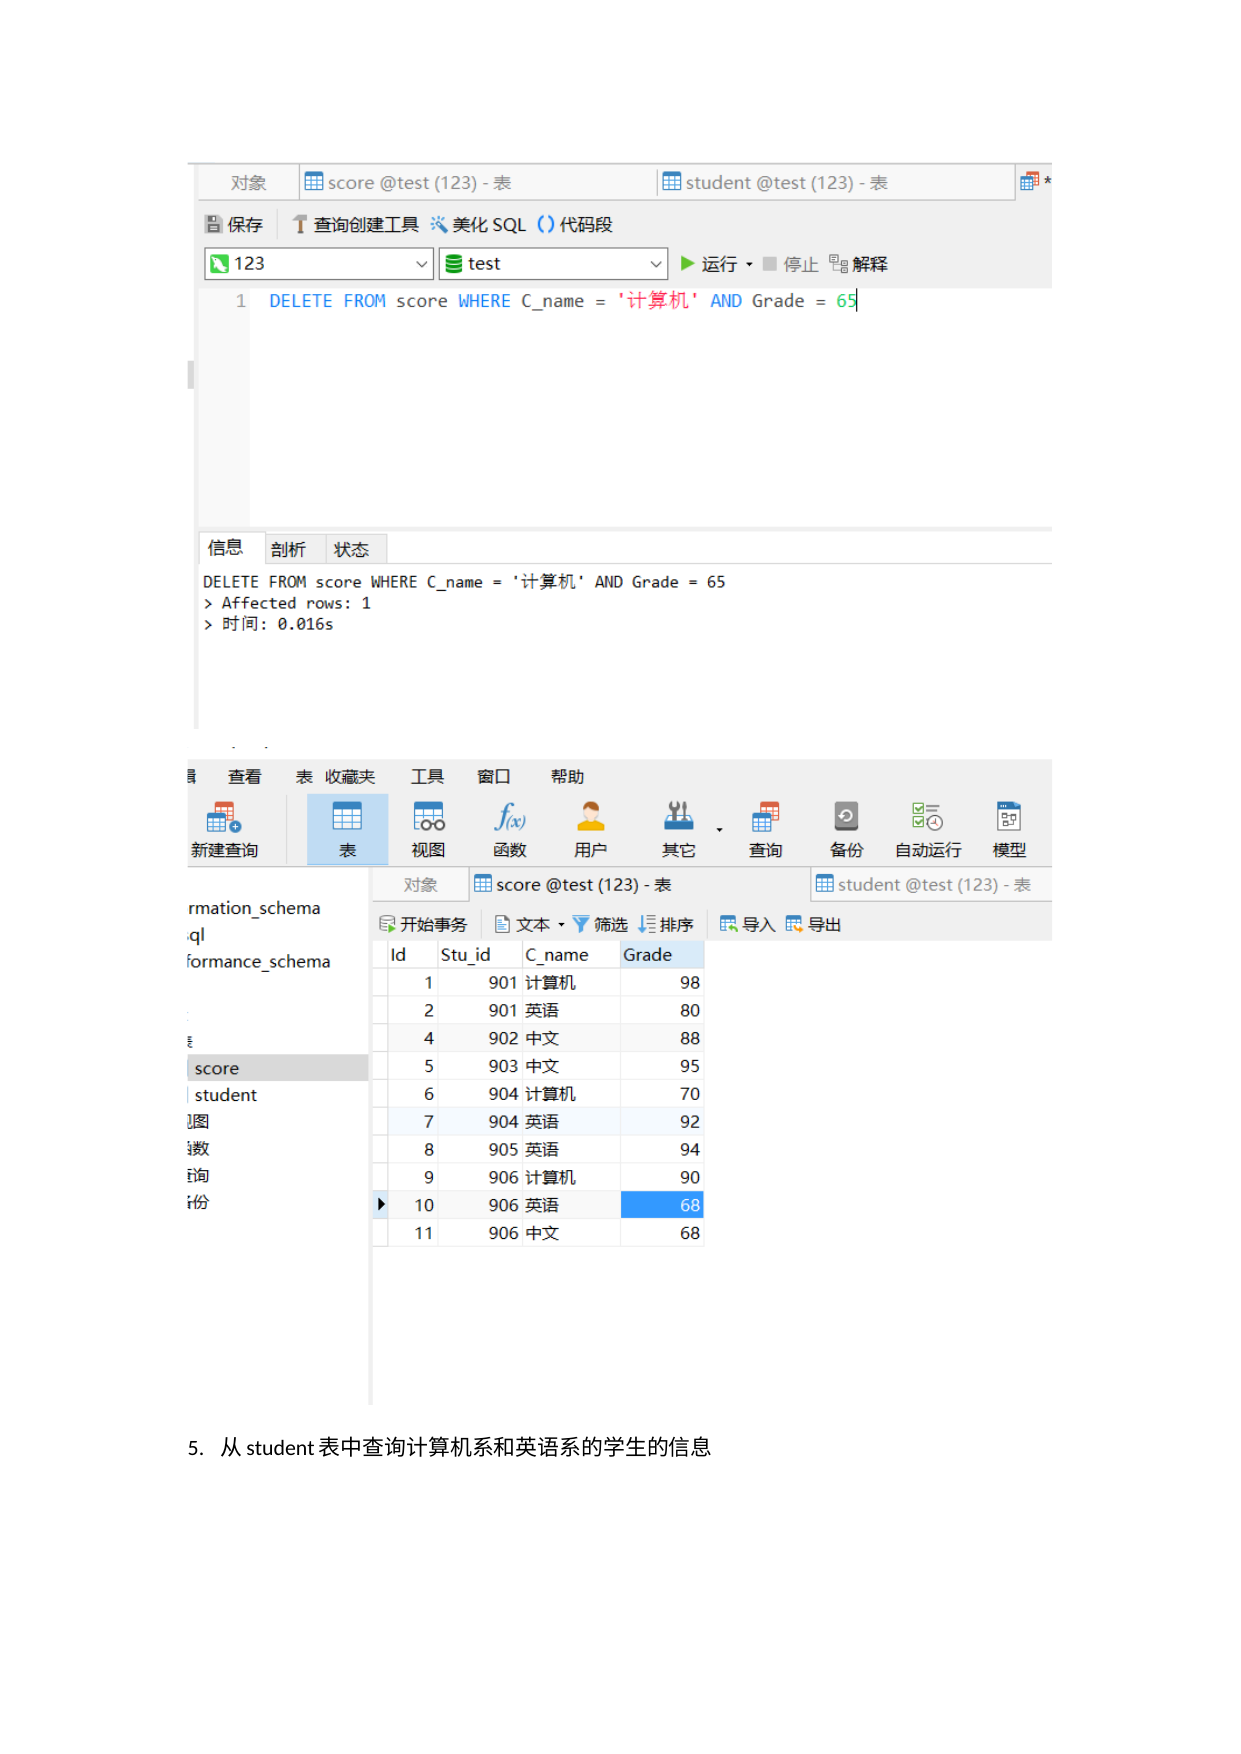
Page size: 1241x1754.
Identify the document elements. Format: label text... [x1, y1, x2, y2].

picture [187, 162, 1052, 729]
picture [187, 747, 1053, 1405]
list 从student表中查询计算机系和英语系的学生的信息 [187, 1429, 1053, 1462]
